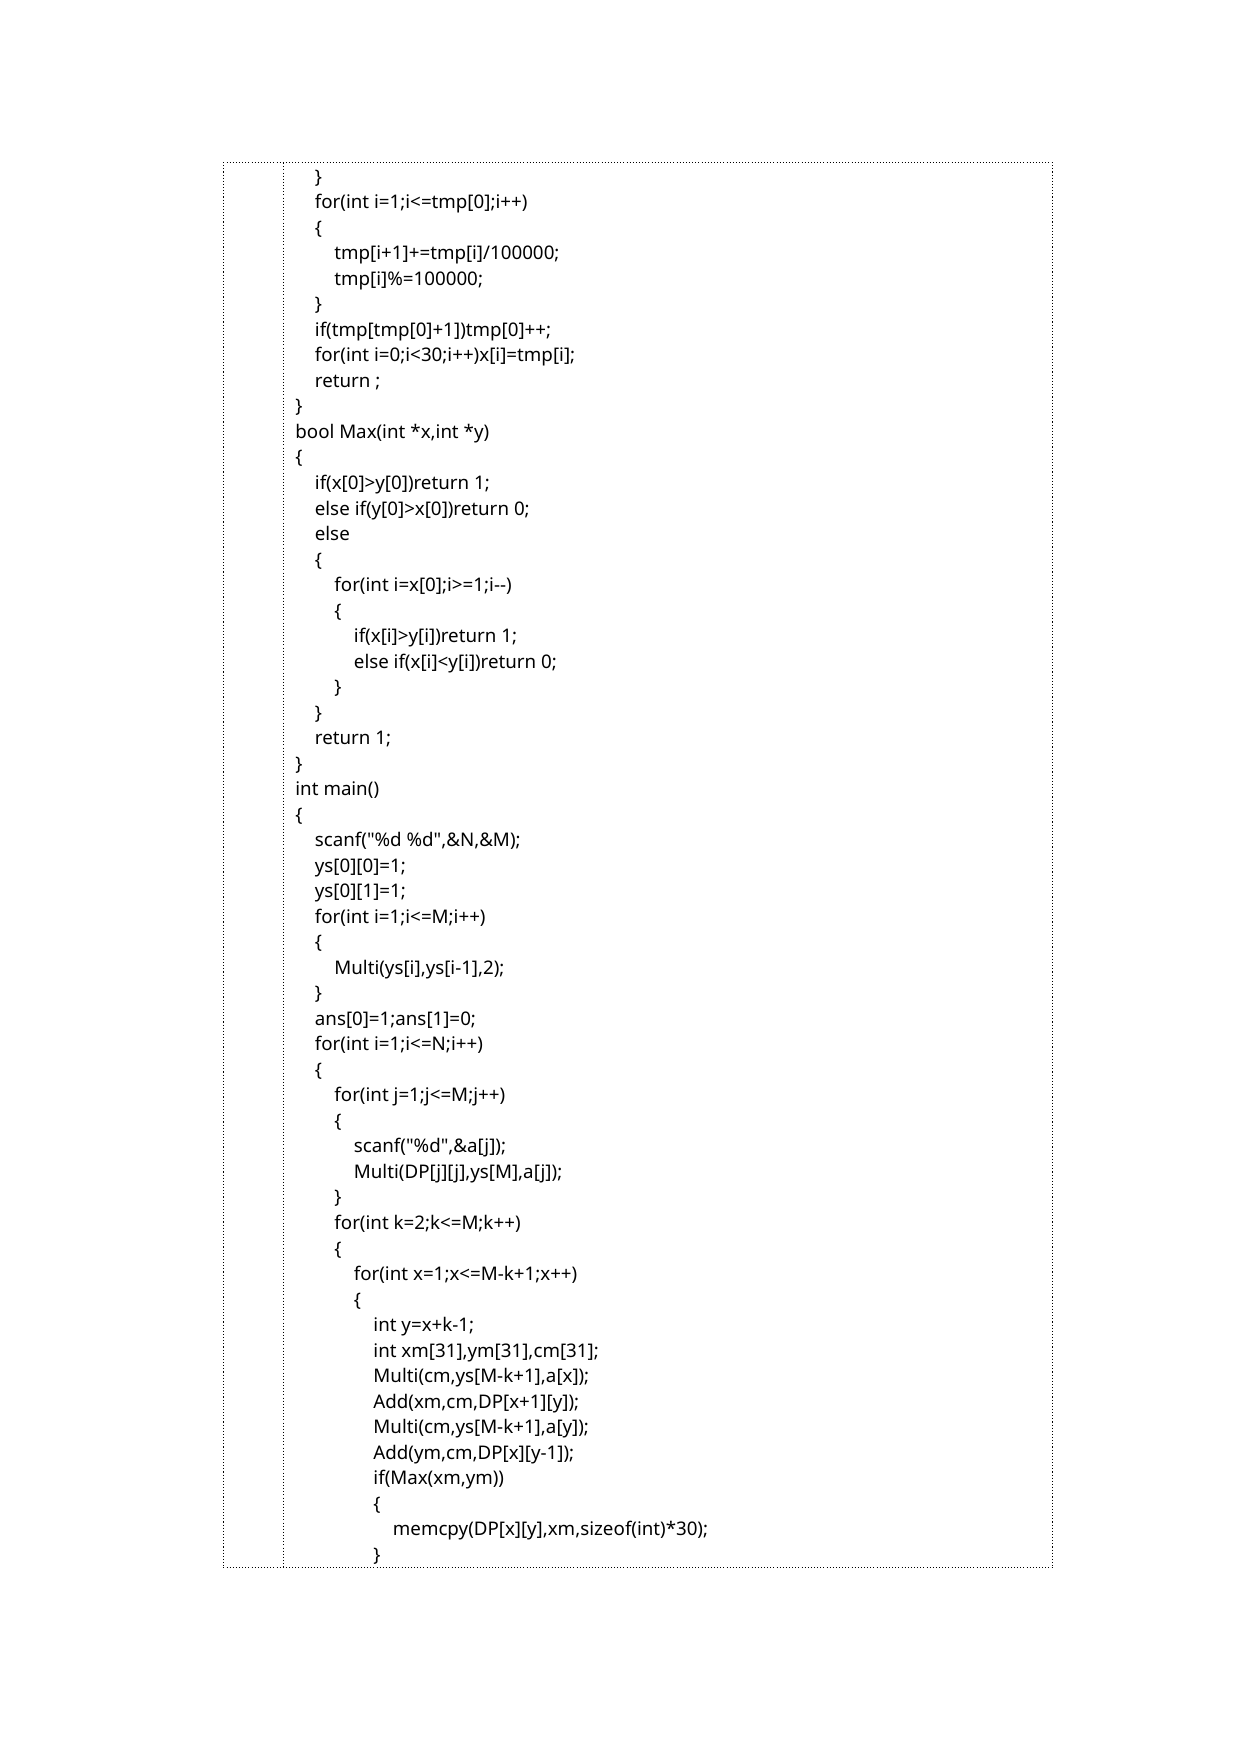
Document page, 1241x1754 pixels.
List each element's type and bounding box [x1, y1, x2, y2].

table_header [224, 162, 284, 1567]
table_header [284, 162, 1053, 1567]
